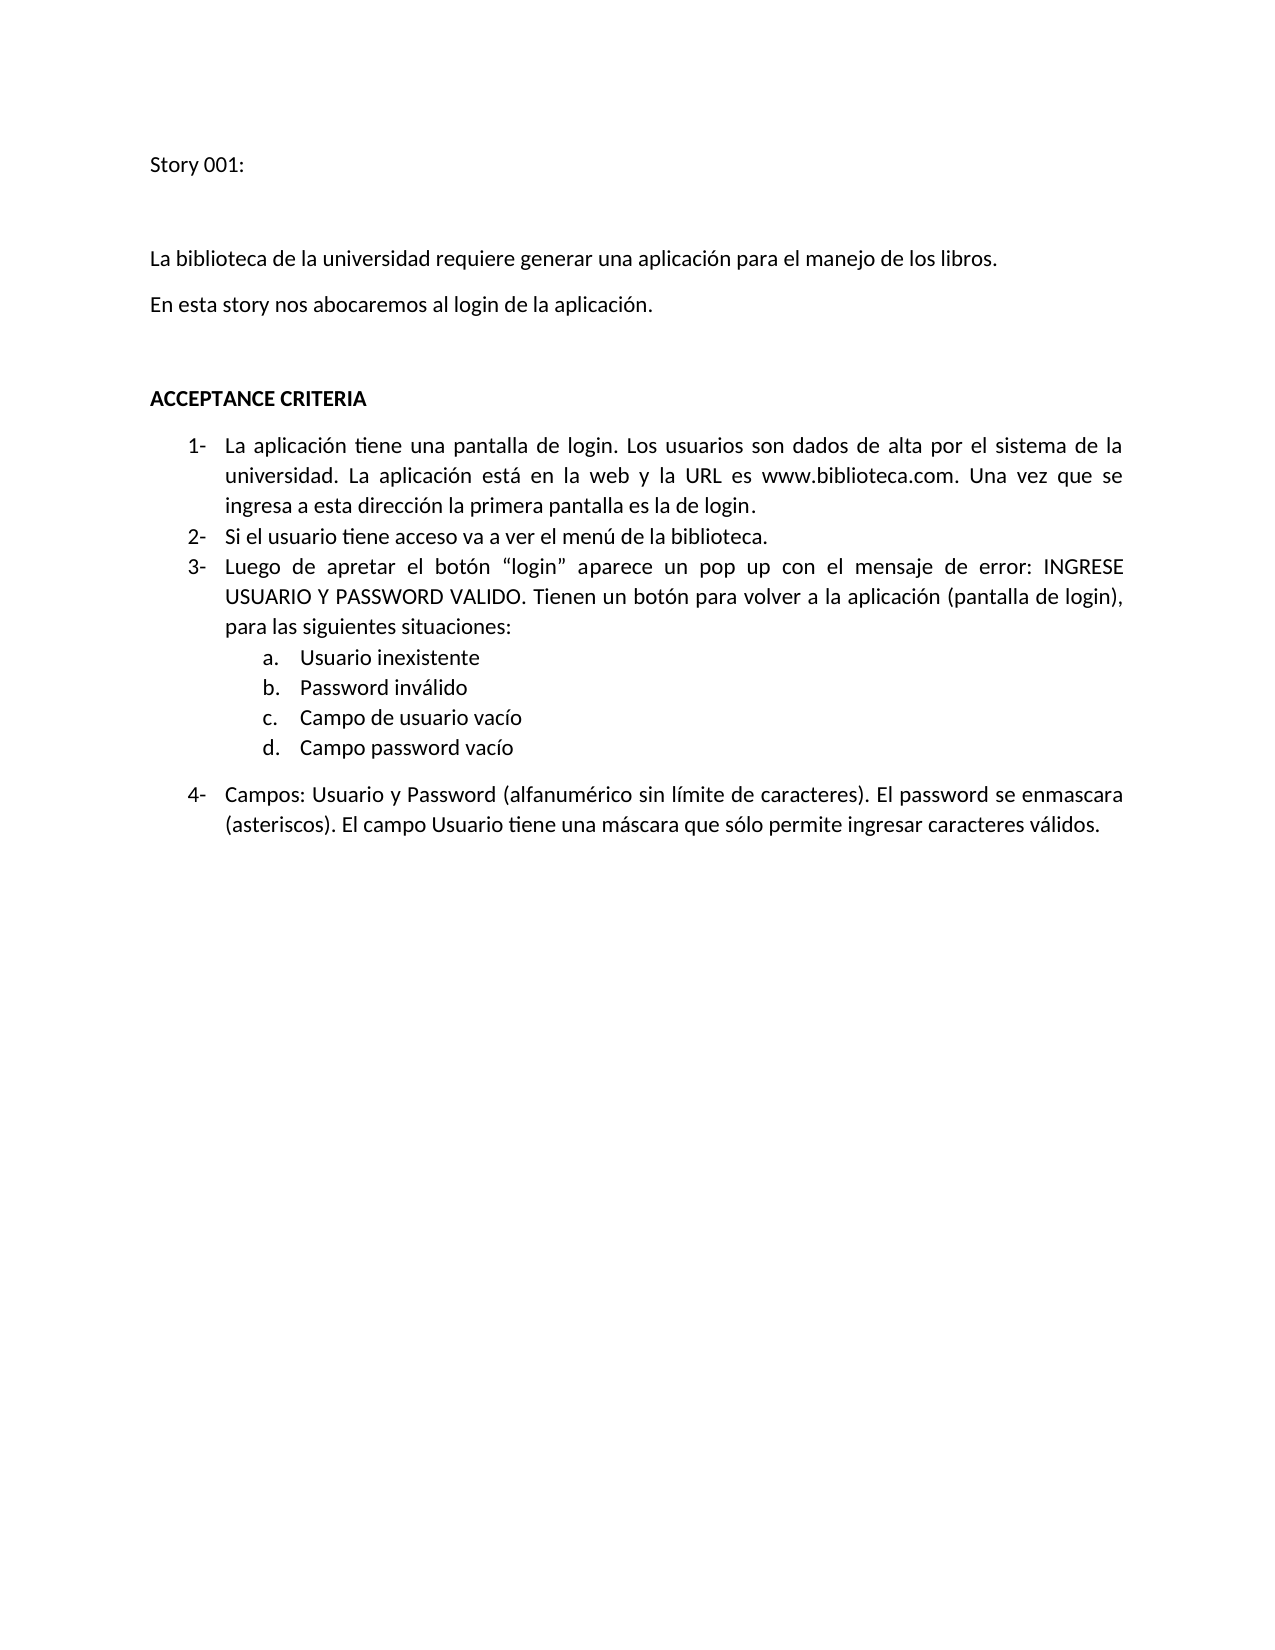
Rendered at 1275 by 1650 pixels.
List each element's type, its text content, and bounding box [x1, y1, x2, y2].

list La aplicación tiene una pantalla de login. Los usuarios son dados de alta por el sistema de la universidad. La aplicación está en la web y la URL es www.biblioteca.com. Una vez que se ingresa a esta dirección la primera pantalla es la de login. [187, 431, 1125, 520]
list Luego de apretar el botón “login” aparece un pop up con el mensaje de error: INGRESE USUARIO Y PASSWORD VALIDO. Tienen un botón para volver a la aplicación (pantalla de login), para las siguientes situaciones: [187, 552, 1125, 641]
list Campos: Usuario y Password (alfanumérico sin límite de caracteres). El password se enmascara (asteriscos). El campo Usuario tiene una máscara que sólo permite ingresar caracteres válidos. [187, 780, 1125, 838]
list Si el usuario tiene acceso va a ver el menú de la biblioteca. [187, 522, 1125, 550]
list Campo de usuario vacío [262, 703, 1125, 731]
list Password inválido [262, 673, 1125, 701]
text La biblioteca de la universidad requiere generar una aplicación para el manejo de los libros. [150, 244, 1125, 272]
list Campo password vacío [262, 733, 1125, 761]
text Story 001: [150, 150, 1125, 178]
text En esta story nos abocaremos al login de la aplicación. [150, 291, 1125, 319]
text ACCEPTANCE CRITERIA [150, 384, 1125, 412]
list Usuario inexistente [262, 643, 1125, 671]
